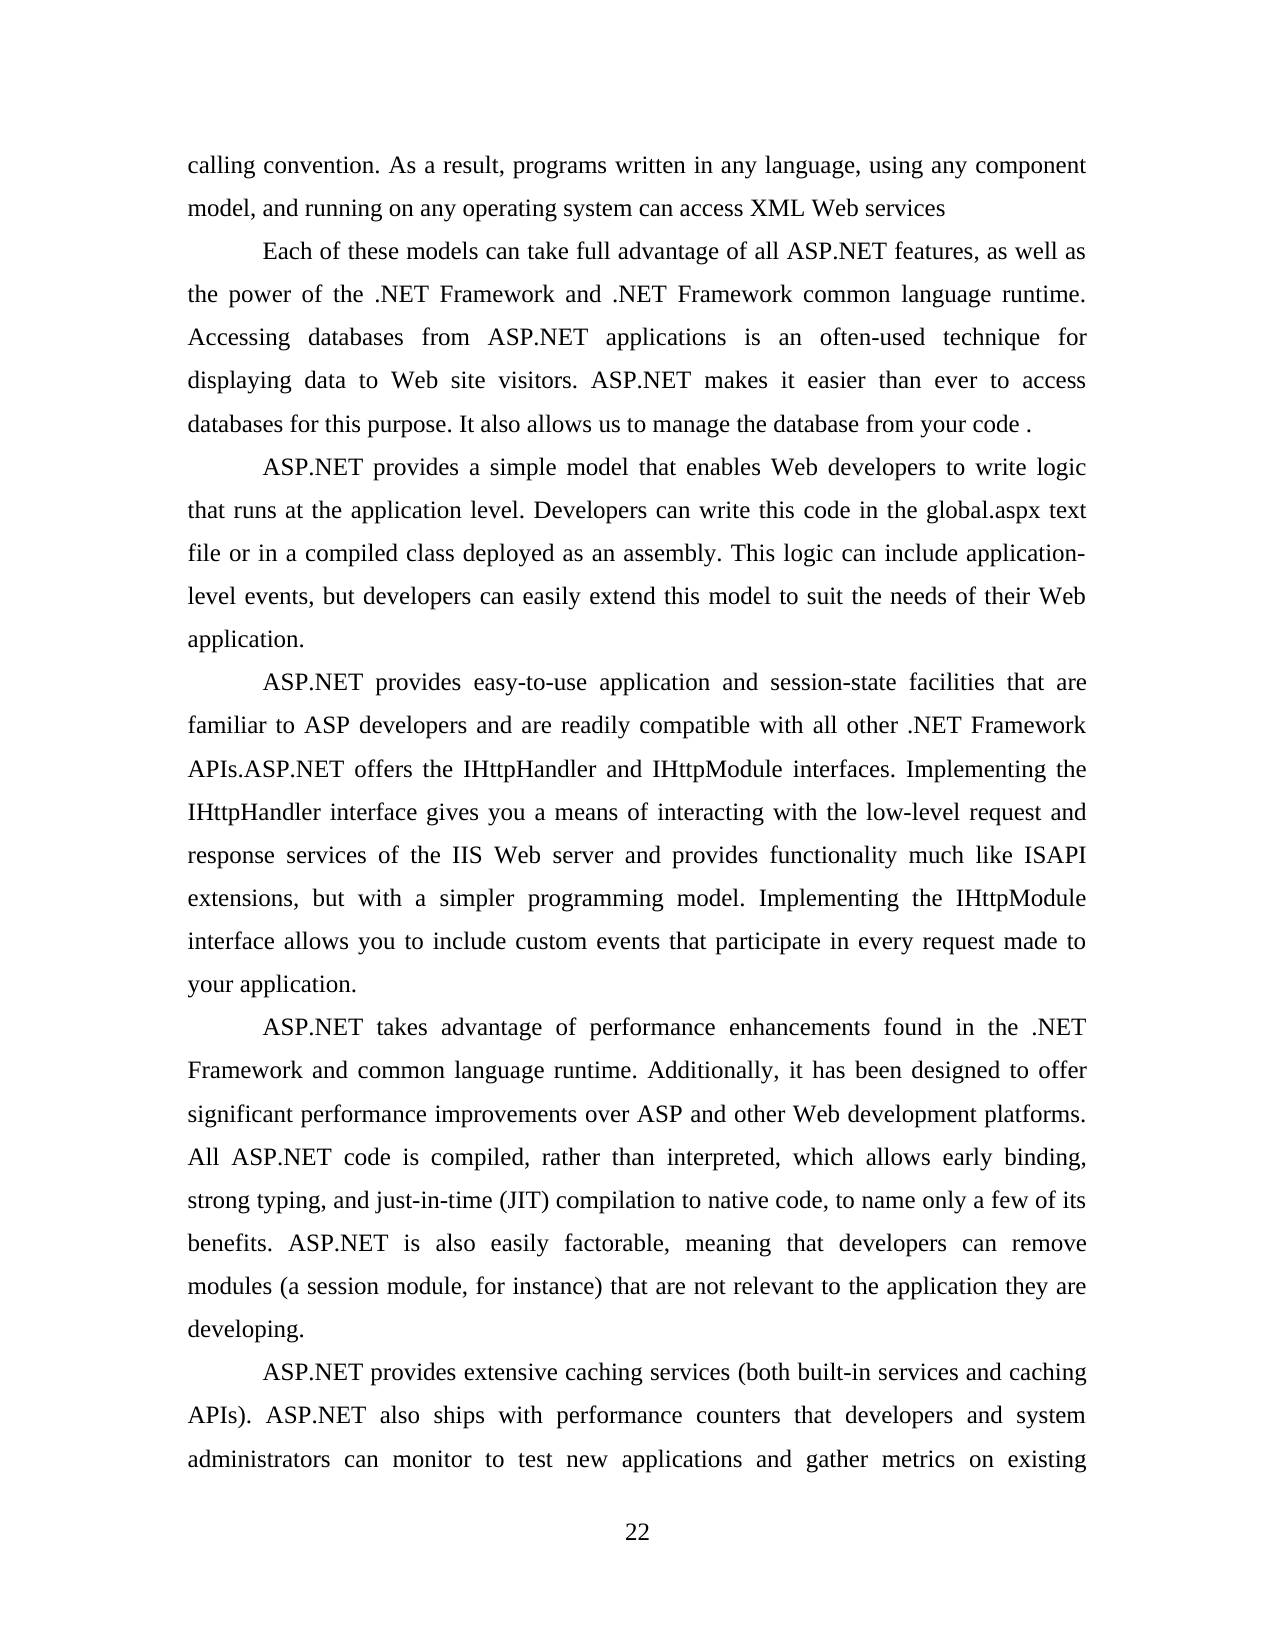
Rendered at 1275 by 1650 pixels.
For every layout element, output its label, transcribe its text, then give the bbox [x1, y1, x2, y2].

text ASP.NET provides a simple model that enables Web developers to write logic that runs at the application level. Developers can write this code in the global.aspx text file or in a compiled class deployed as an assembly. This logic can include application-level events, but developers can easily extend this model to suit the needs of their Web application. [187, 452, 1087, 653]
text Each of these models can take full advantage of all ASP.NET features, as well as the power of the .NET Framework and .NET Framework common language runtime. Accessing databases from ASP.NET applications is an often-used technique for displaying data to Web site visitors. ASP.NET makes it easier than ever to access databases for this purpose. It also allows us to manage the database from your code . [187, 236, 1087, 437]
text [187, 1357, 1087, 1472]
text ASP.NET provides easy-to-use application and session-state facilities that are familiar to ASP developers and are readily compatible with all other .NET Framework APIs.ASP.NET offers the IHttpHandler and IHttpModule interfaces. Implementing the IHttpHandler interface gives you a means of interacting with the low-level request and response services of the IIS Web server and provides functionality much like ISAPI extensions, but with a simpler programming model. Implementing the IHttpModule interface allows you to include custom events that participate in every request made to your application. [187, 667, 1087, 998]
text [187, 150, 1087, 222]
text ASP.NET takes advantage of performance enhancements found in the .NET Framework and common language runtime. Additionally, it has been designed to offer significant performance improvements over ASP and other Web development platforms. All ASP.NET code is compiled, rather than interpreted, which allows early binding, strong typing, and just-in-time (JIT) compilation to native code, to name only a few of its benefits. ASP.NET is also easily factorable, meaning that developers can remove modules (a session module, for instance) that are not relevant to the application they are developing. [187, 1012, 1087, 1343]
